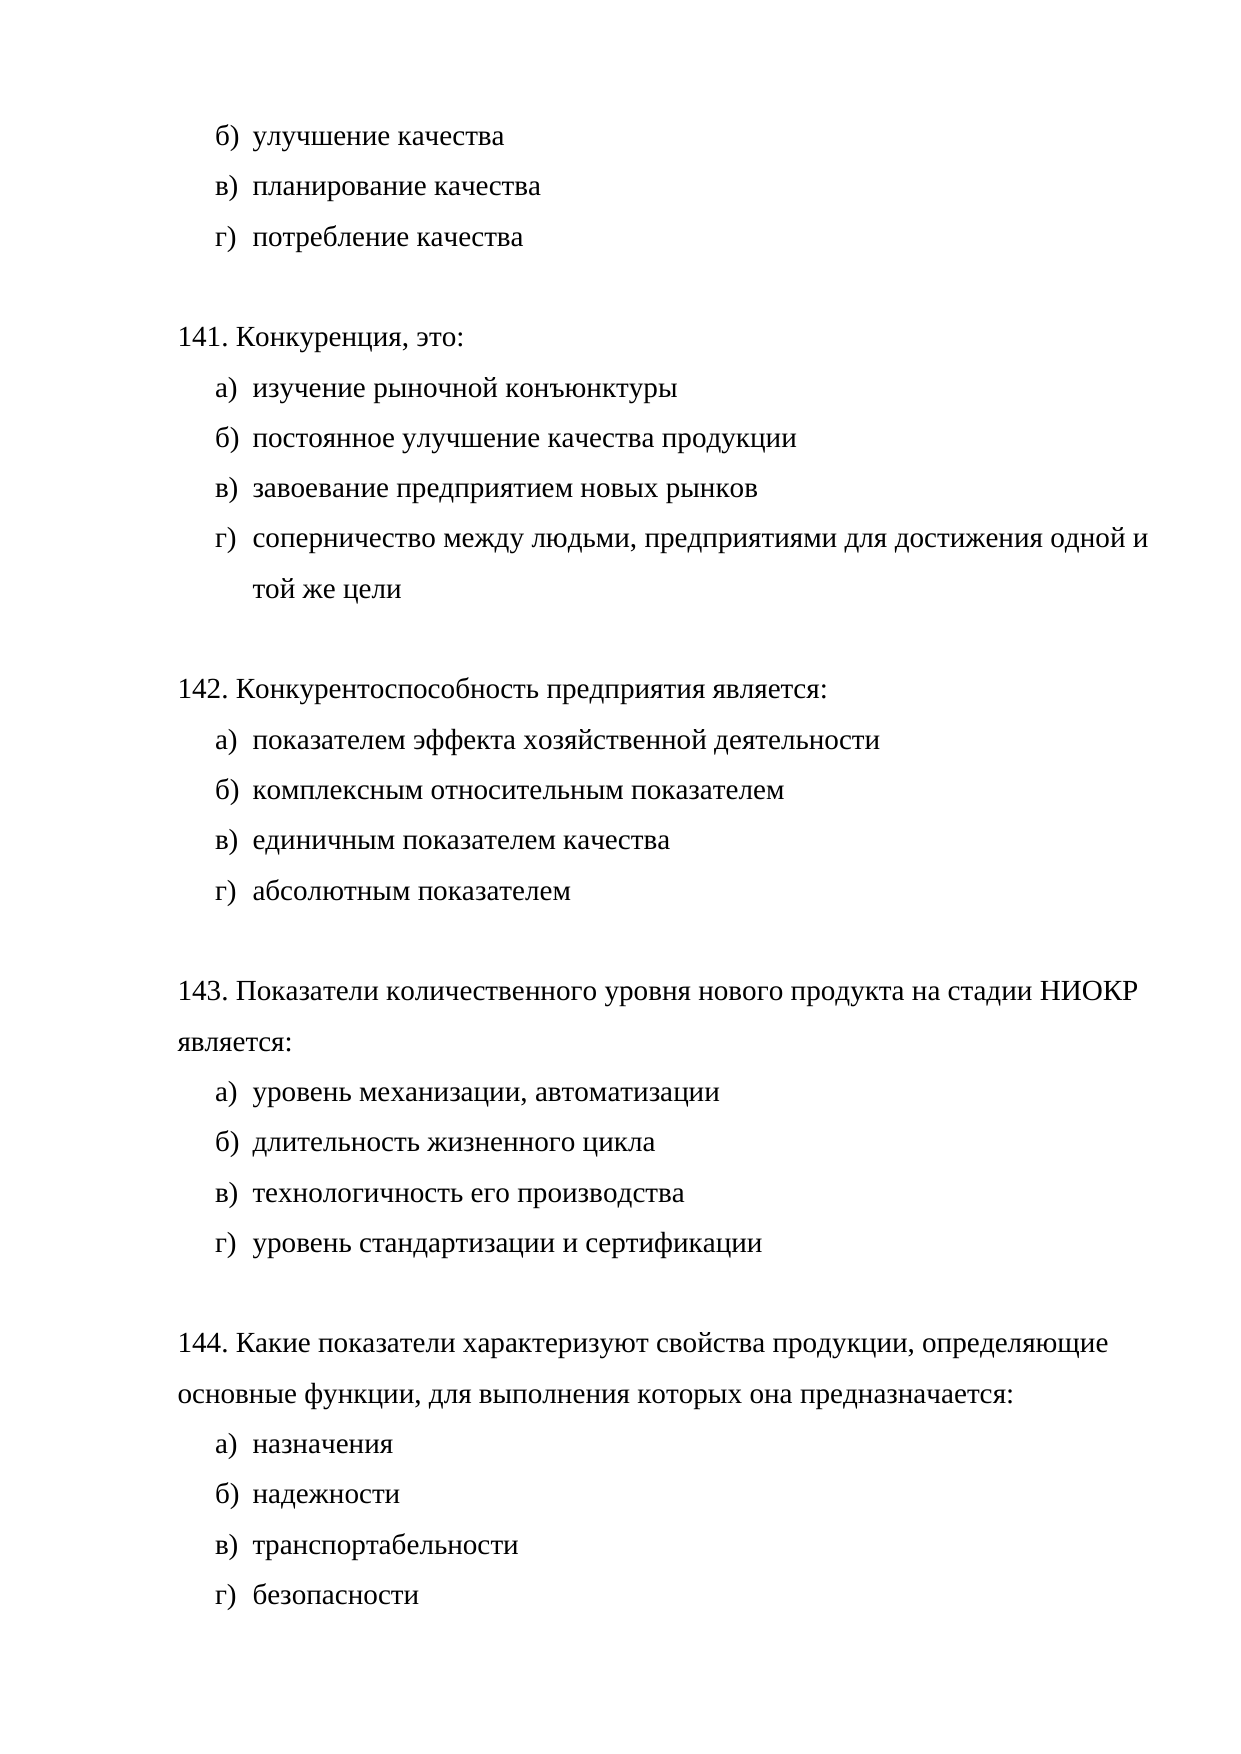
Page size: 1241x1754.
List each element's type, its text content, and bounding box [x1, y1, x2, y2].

list показателем эффекта хозяйственной деятельности [215, 722, 1152, 755]
text 141. Конкуренция, это: [177, 319, 1152, 353]
list транспортабельности [215, 1527, 1152, 1560]
text 142. Конкурентоспособность предприятия является: [177, 672, 1152, 705]
list планирование качества [215, 168, 1152, 202]
list завоевание предприятием новых рынков [215, 470, 1152, 504]
list соперничество между людьми, предприятиями для достижения одной и той же цели [215, 521, 1152, 604]
list изучение рыночной конъюнктуры [215, 370, 1152, 403]
list назначения [215, 1426, 1152, 1460]
list единичным показателем качества [215, 822, 1152, 856]
list потребление качества [215, 219, 1152, 252]
list уровень механизации, автоматизации [215, 1074, 1152, 1108]
text 143. Показатели количественного уровня нового продукта на стадии НИОКР является: [177, 973, 1152, 1057]
list абсолютным показателем [215, 873, 1152, 906]
list улучшение качества [215, 118, 1152, 152]
list постоянное улучшение качества продукции [215, 420, 1152, 453]
list уровень стандартизации и сертификации [215, 1225, 1152, 1258]
list длительность жизненного цикла [215, 1124, 1152, 1158]
list безопасности [215, 1577, 1152, 1611]
text 144. Какие показатели характеризуют свойства продукции, определяющие основные функции, для выполнения которых она предназначается: [177, 1326, 1152, 1409]
list технологичность его производства [215, 1175, 1152, 1208]
list надежности [215, 1477, 1152, 1510]
list комплексным относительным показателем [215, 772, 1152, 806]
